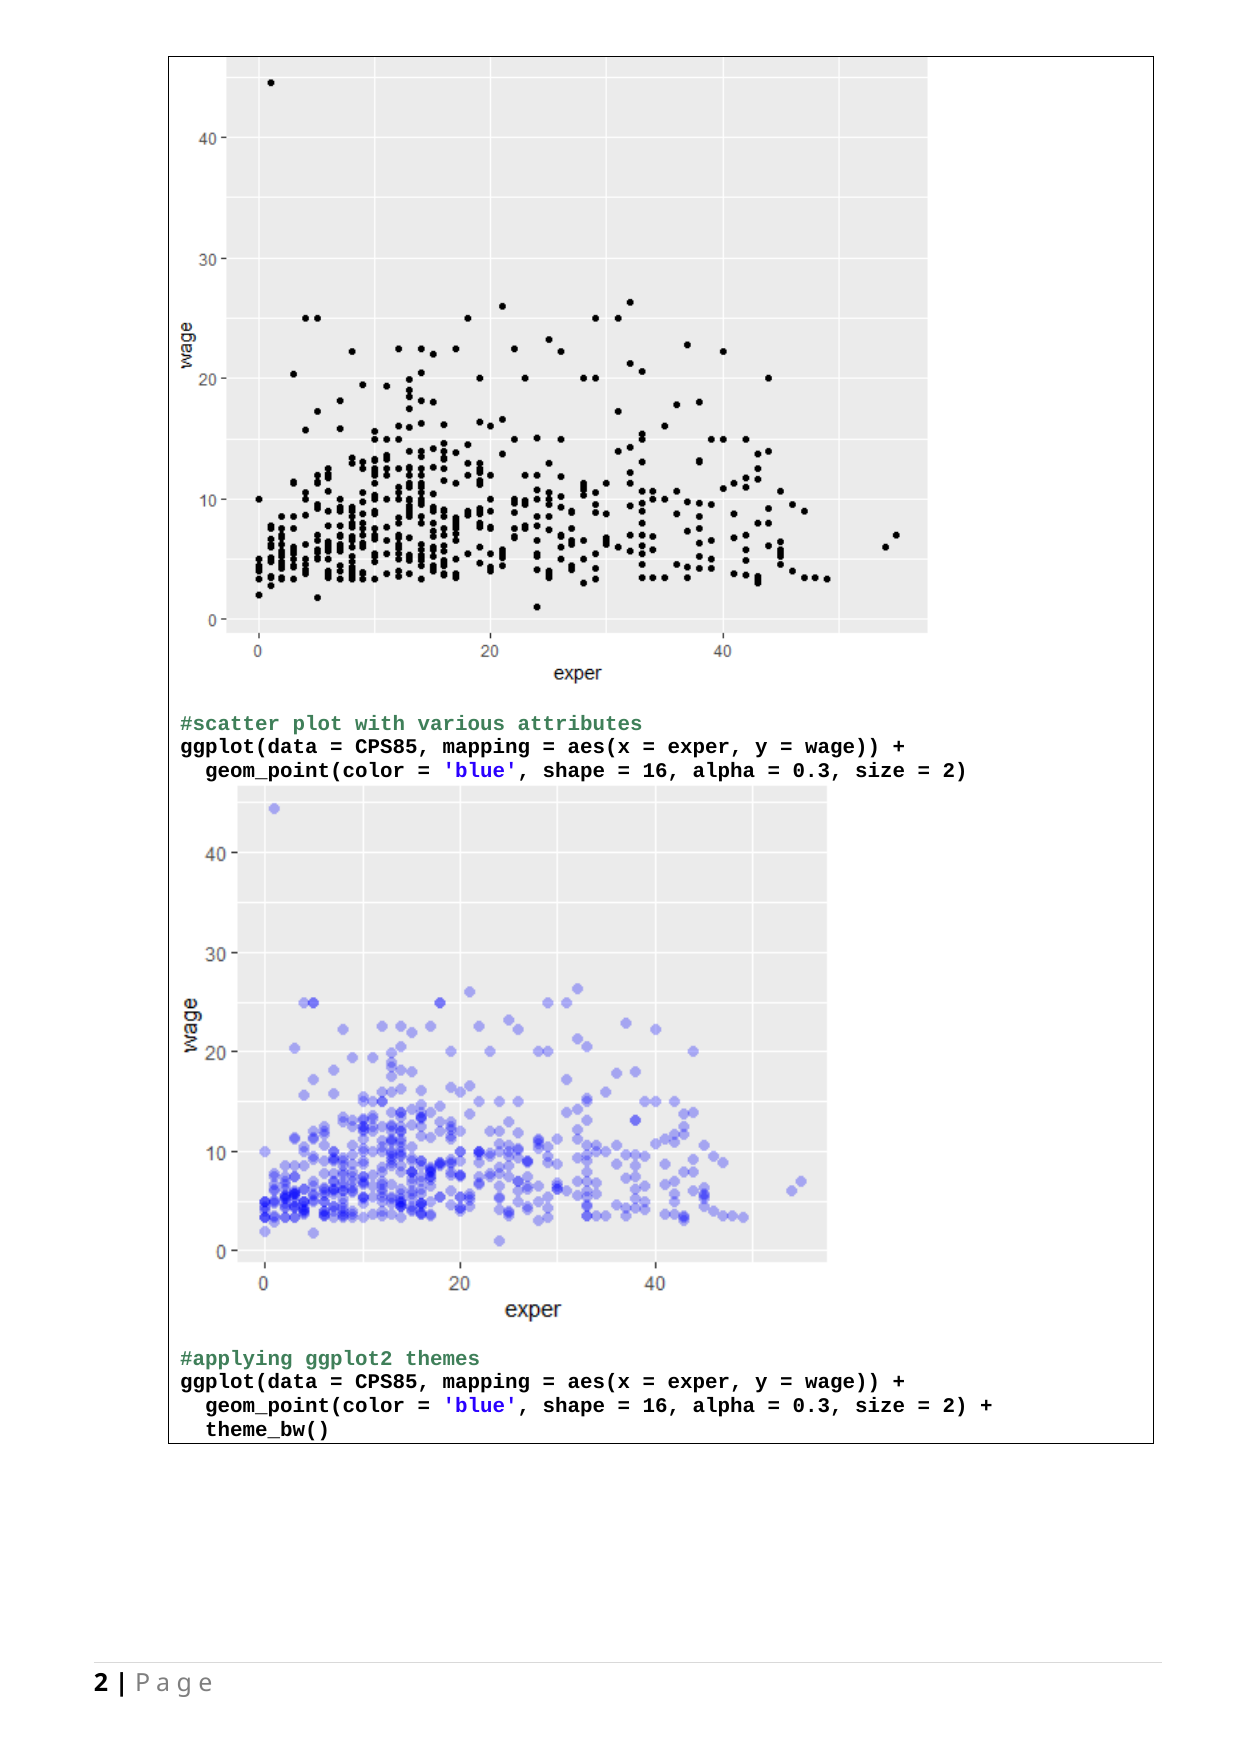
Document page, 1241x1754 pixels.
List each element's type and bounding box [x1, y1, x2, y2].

picture [180, 57, 937, 689]
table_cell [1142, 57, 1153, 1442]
picture [180, 783, 835, 1325]
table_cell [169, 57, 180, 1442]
